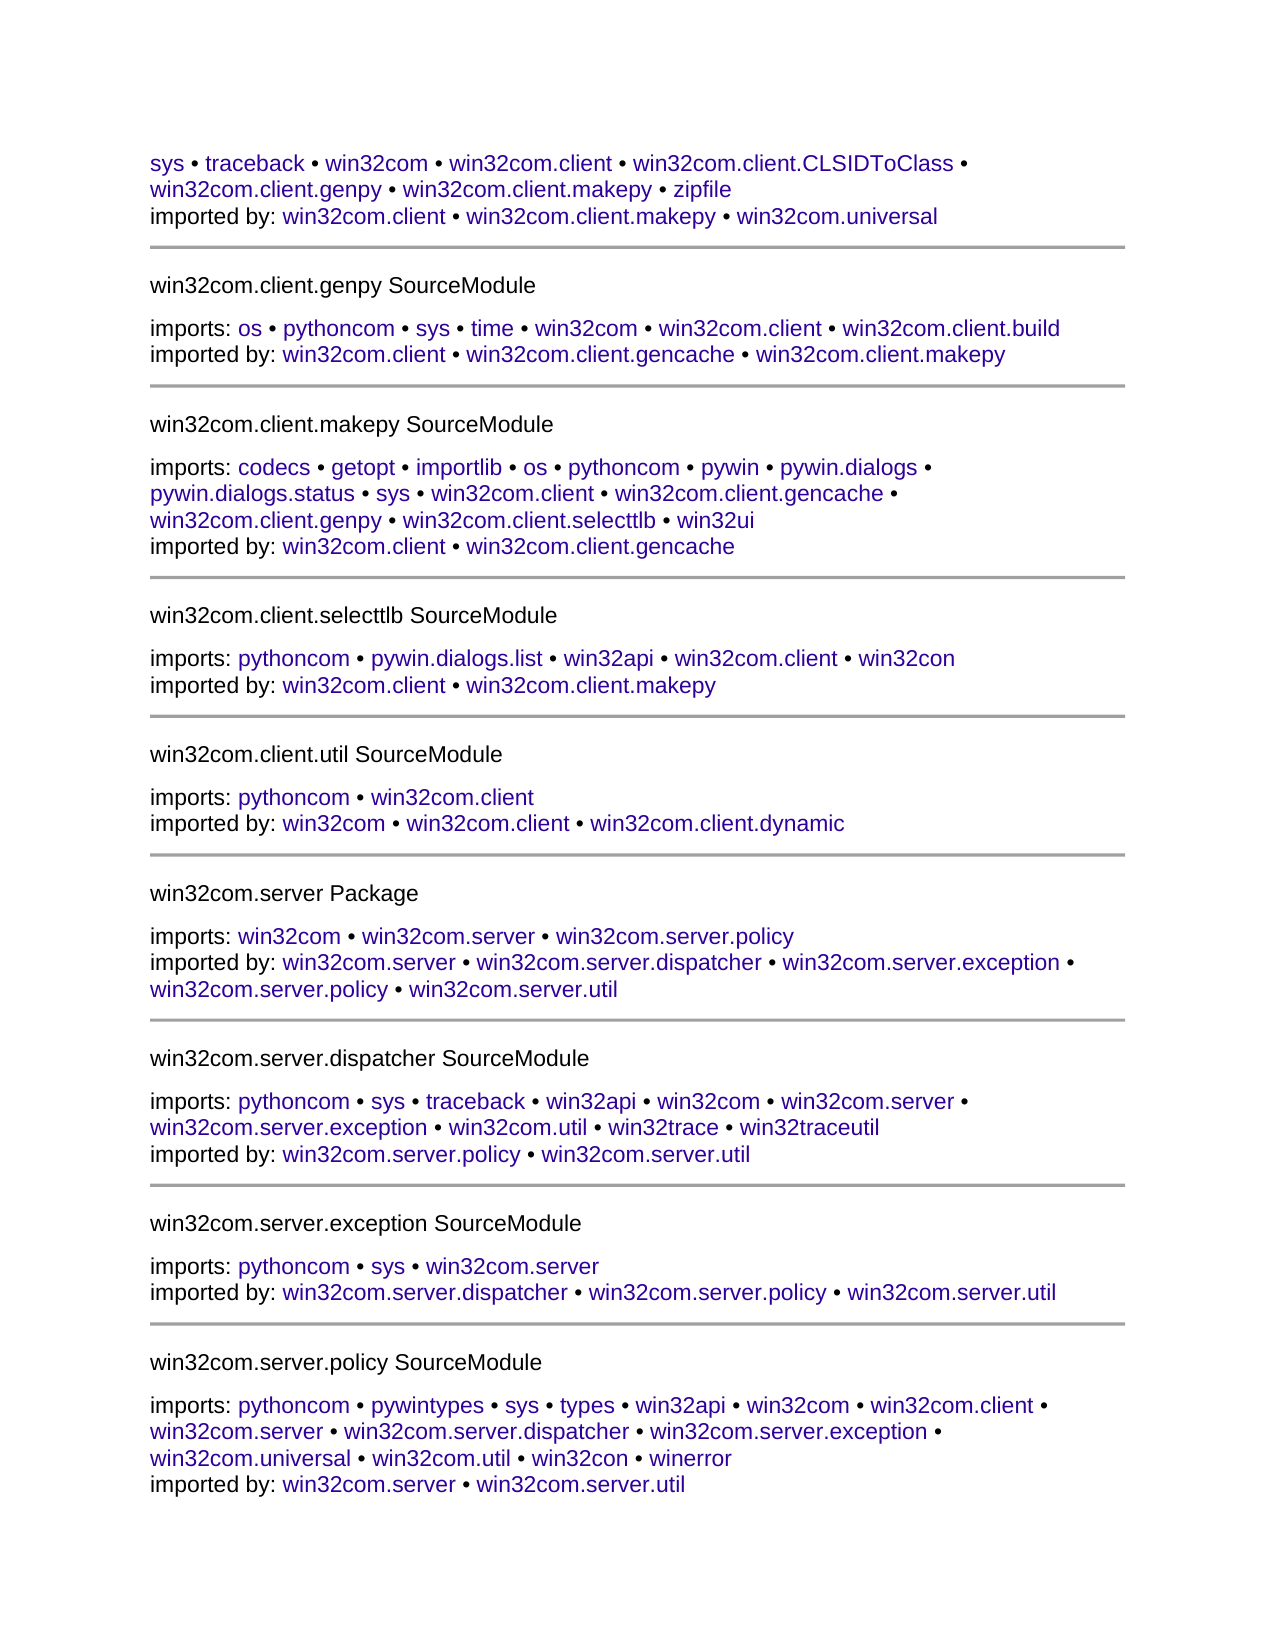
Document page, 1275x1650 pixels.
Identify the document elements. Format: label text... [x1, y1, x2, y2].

text win32com.server Package [150, 857, 1125, 906]
text imported by: win32com.server.policy • win32com.server.util [150, 1141, 1125, 1167]
text win32com.client.selecttlb SourceModule [150, 580, 1125, 629]
text imports: pythoncom • pywintypes • sys • types • win32api • win32com • win32com.client • win32com.server • win32com.server.dispatcher • win32com.server.exception • win32com.universal • win32com.util • win32con • winerror [150, 1392, 1125, 1471]
text win32com.client.genpy SourceModule [150, 249, 1125, 298]
text imports: os • pythoncom • sys • time • win32com • win32com.client • win32com.client.build [150, 315, 1125, 341]
text win32com.server.dispatcher SourceModule [150, 1022, 1125, 1071]
text win32com.client.util SourceModule [150, 718, 1125, 767]
text imports: pythoncom • sys • traceback • win32api • win32com • win32com.server • win32com.server.exception • win32com.util • win32trace • win32traceutil [150, 1088, 1125, 1141]
text imported by: win32com • win32com.client • win32com.client.dynamic [150, 810, 1125, 837]
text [150, 150, 1125, 203]
text win32com.server.policy SourceModule [150, 1326, 1125, 1375]
text imported by: win32com.server • win32com.server.util [150, 1471, 1125, 1497]
text imported by: win32com.client • win32com.client.makepy • win32com.universal [150, 203, 1125, 229]
text imported by: win32com.server.dispatcher • win32com.server.policy • win32com.server.util [150, 1279, 1125, 1306]
text win32com.client.makepy SourceModule [150, 388, 1125, 437]
text imported by: win32com.client • win32com.client.gencache [150, 533, 1125, 559]
text imports: pythoncom • sys • win32com.server [150, 1253, 1125, 1279]
text imports: codecs • getopt • importlib • os • pythoncom • pywin • pywin.dialogs • pywin.dialogs.status • sys • win32com.client • win32com.client.gencache • win32com.client.genpy • win32com.client.selecttlb • win32ui [150, 454, 1125, 533]
text win32com.server.exception SourceModule [150, 1187, 1125, 1236]
text imports: pythoncom • pywin.dialogs.list • win32api • win32com.client • win32con [150, 645, 1125, 672]
text imported by: win32com.server • win32com.server.dispatcher • win32com.server.exception • win32com.server.policy • win32com.server.util [150, 949, 1125, 1002]
text imports: pythoncom • win32com.client [150, 784, 1125, 810]
text imported by: win32com.client • win32com.client.makepy [150, 672, 1125, 698]
text imported by: win32com.client • win32com.client.gencache • win32com.client.makepy [150, 341, 1125, 368]
text imports: win32com • win32com.server • win32com.server.policy [150, 923, 1125, 949]
